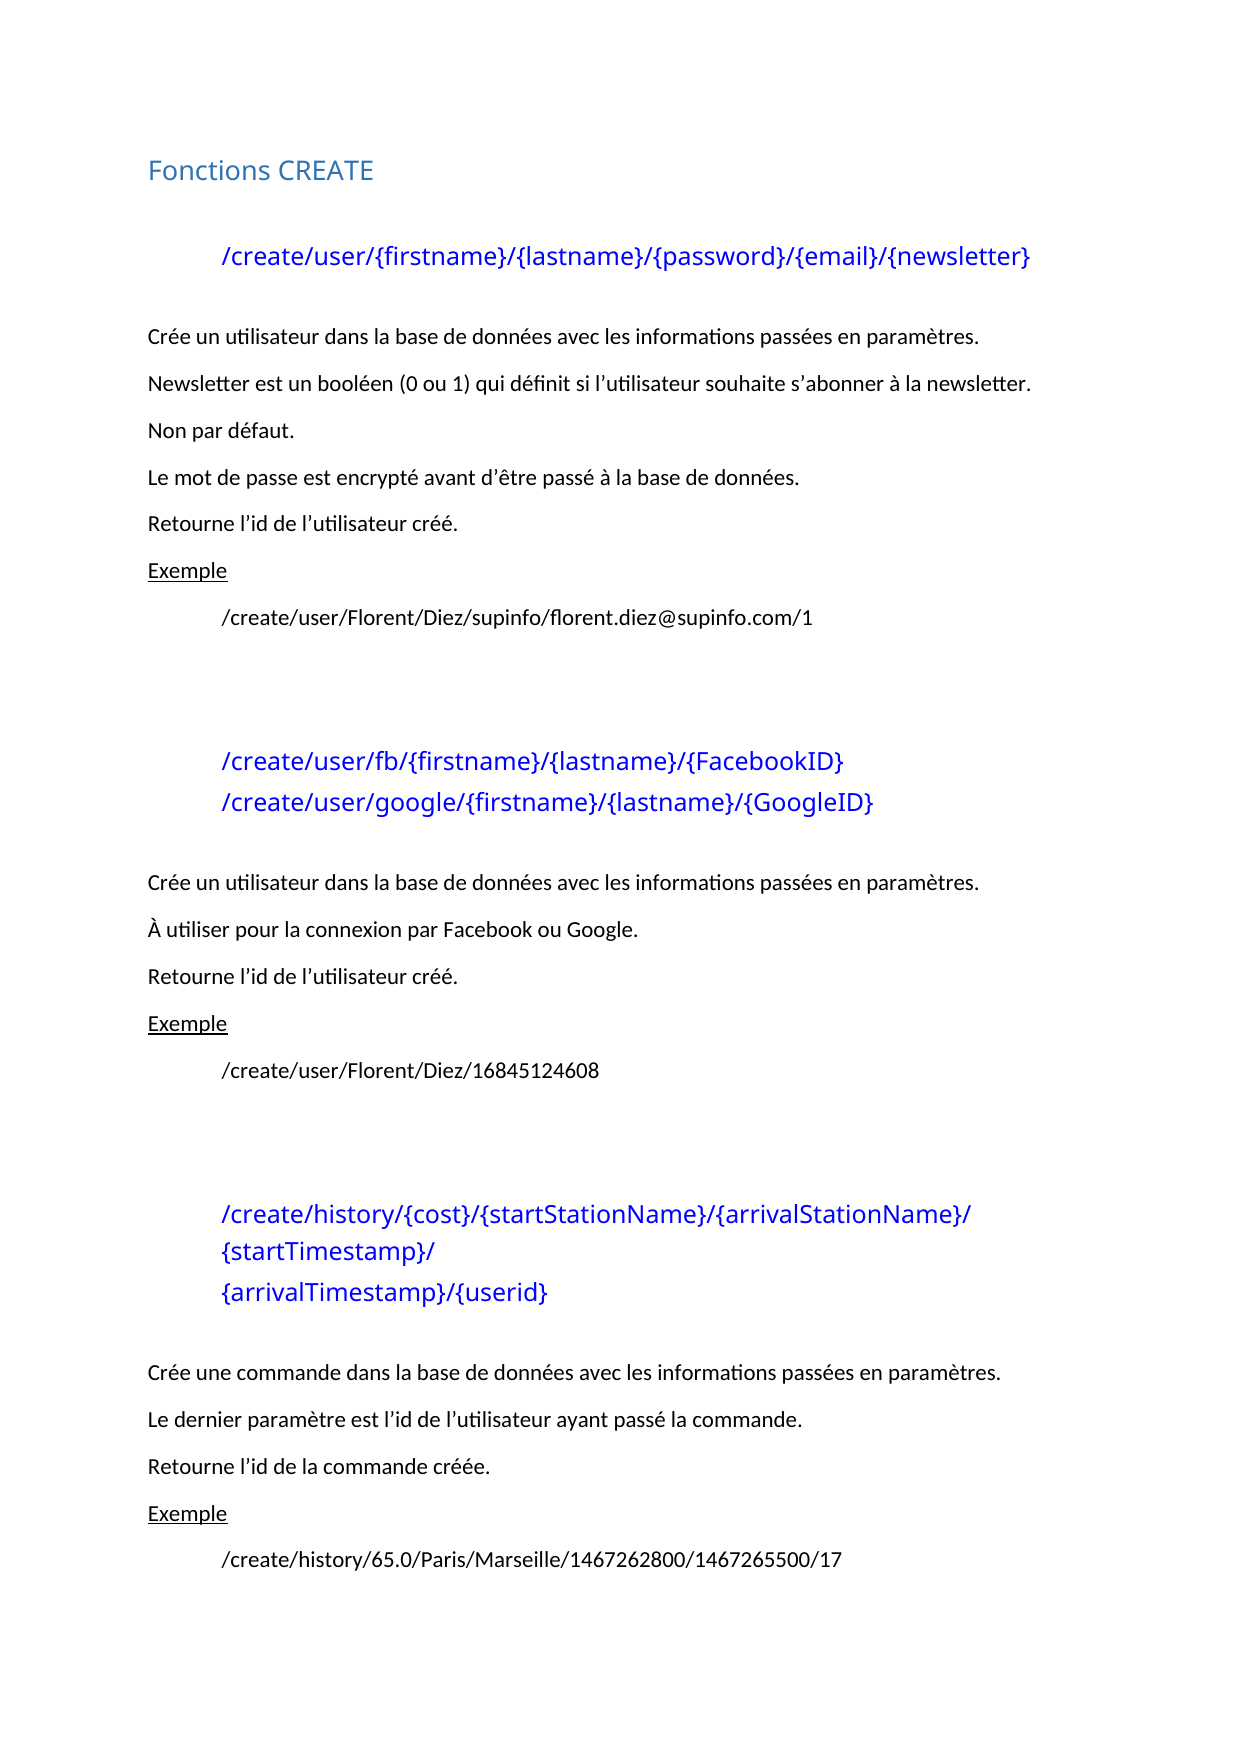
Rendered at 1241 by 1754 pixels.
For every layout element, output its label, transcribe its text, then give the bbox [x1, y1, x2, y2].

text /create/user/Florent/Diez/supinfo/florent.diez@supinfo.com/1 [148, 603, 1093, 631]
subtitle Fonctions CREATE [148, 152, 1093, 189]
subtitle /create/user/{firstname}/{lastname}/{password}/{email}/{newsletter} [148, 238, 1093, 272]
text Non par défaut. [148, 416, 1093, 444]
text Le mot de passe est encrypté avant d’être passé à la base de données. [148, 463, 1093, 491]
text Exemple [148, 556, 1093, 584]
text À utiliser pour la connexion par Facebook ou Google. [148, 915, 1093, 943]
subtitle {arrivalTimestamp}/{userid} [221, 1274, 1093, 1308]
text Exemple [148, 1499, 1093, 1527]
text /create/user/Florent/Diez/16845124608 [148, 1056, 1093, 1084]
text /create/history/65.0/Paris/Marseille/1467262800/1467265500/17 [148, 1546, 1093, 1573]
text Retourne l’id de l’utilisateur créé. [148, 509, 1093, 538]
text Crée un utilisateur dans la base de données avec les informations passées en paramètres. [148, 322, 1093, 350]
text Retourne l’id de l’utilisateur créé. [148, 962, 1093, 990]
text Le dernier paramètre est l’id de l’utilisateur ayant passé la commande. [148, 1405, 1093, 1433]
subtitle /create/user/fb/{firstname}/{lastname}/{FacebookID} [148, 744, 1093, 778]
subtitle /create/history/{cost}/{startStationName}/{arrivalStationName}/{startTimestamp}/ [221, 1197, 1093, 1267]
text Retourne l’id de la commande créée. [148, 1452, 1093, 1480]
text Crée un utilisateur dans la base de données avec les informations passées en paramètres. [148, 868, 1093, 897]
text Crée une commande dans la base de données avec les informations passées en paramètres. [148, 1358, 1093, 1386]
subtitle /create/user/google/{firstname}/{lastname}/{GoogleID} [148, 785, 1093, 819]
text Newsletter est un booléen (0 ou 1) qui définit si l’utilisateur souhaite s’abonner à la newsletter. [148, 369, 1093, 397]
text Exemple [148, 1009, 1093, 1037]
